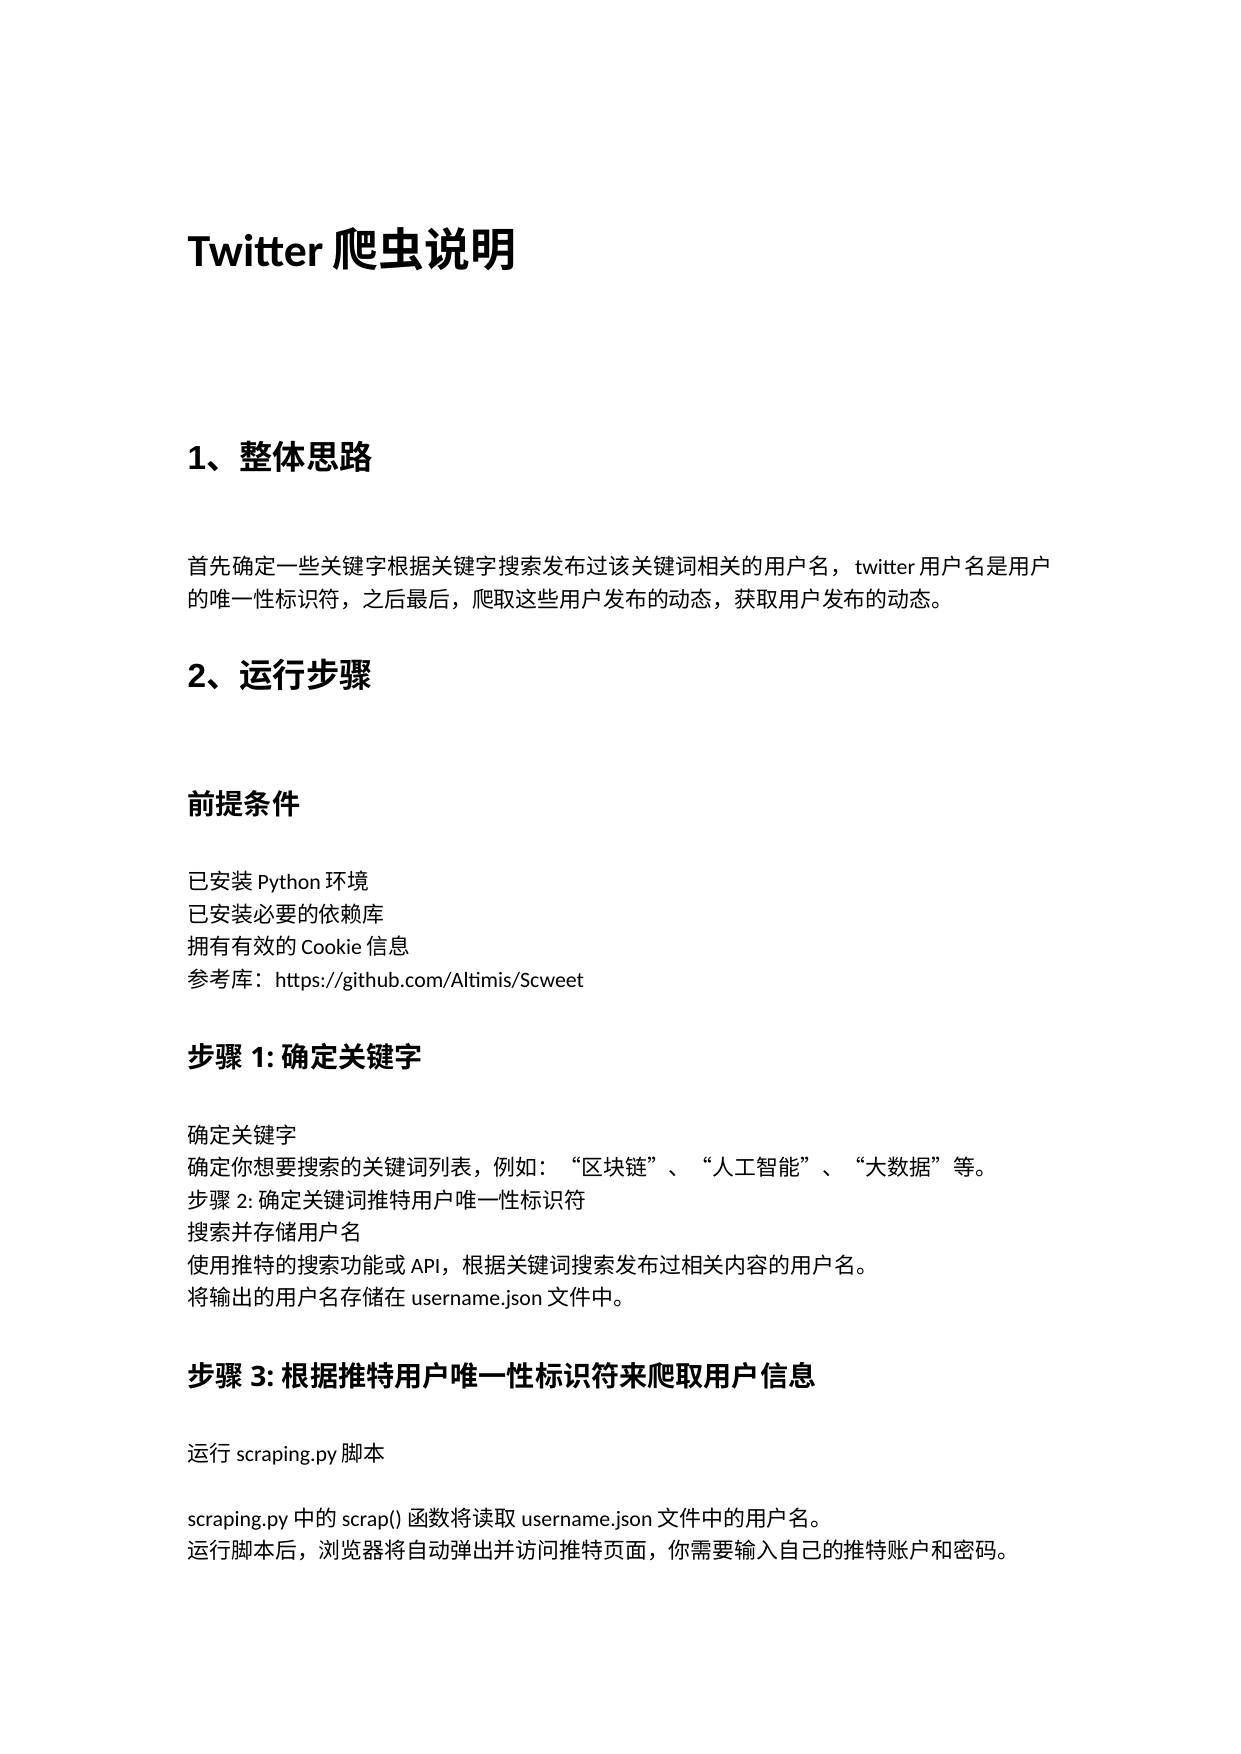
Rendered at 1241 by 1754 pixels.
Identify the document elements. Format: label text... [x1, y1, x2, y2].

list 运行脚本后，浏览器将自动弹出并访问推特页面，你需要输入自己的推特账户和密码。 [187, 1533, 1053, 1566]
list 拥有有效的Cookie信息 [187, 929, 1053, 961]
list 确定关键字 [187, 1117, 1053, 1150]
subtitle 整体思路 [187, 422, 1053, 487]
list 步骤 2: 确定关键词推特用户唯一性标识符 [187, 1182, 1053, 1215]
list 运行 scraping.py 脚本 [187, 1436, 1053, 1468]
list 已安装必要的依赖库 [187, 896, 1053, 929]
subtitle 运行步骤 [187, 641, 1053, 706]
list 搜索并存储用户名 [187, 1215, 1053, 1247]
list 将输出的用户名存储在 username.json 文件中。 [187, 1280, 1053, 1312]
list 首先确定一些关键字根据关键字搜索发布过该关键词相关的用户名，twitter用户名是用户的唯一性标识符，之后最后，爬取这些用户发布的动态，获取用户发布的动态。 [187, 549, 1053, 614]
subtitle 步骤 3: 根据推特用户唯一性标识符来爬取用户信息 [187, 1341, 1053, 1406]
list 确定你想要搜索的关键词列表，例如：“区块链”、“人工智能”、“大数据”等。 [187, 1150, 1053, 1182]
list 使用推特的搜索功能或API，根据关键词搜索发布过相关内容的用户名。 [187, 1247, 1053, 1280]
subtitle Twitter爬虫说明 [187, 197, 1053, 295]
subtitle 步骤 1: 确定关键字 [187, 1023, 1053, 1088]
subtitle 前提条件 [187, 770, 1053, 835]
list 参考库：https://github.com/Altimis/Scweet [187, 961, 1053, 994]
list scraping.py 中的 scrap() 函数将读取 username.json 文件中的用户名。 [187, 1501, 1053, 1533]
list 已安装Python环境 [187, 864, 1053, 896]
